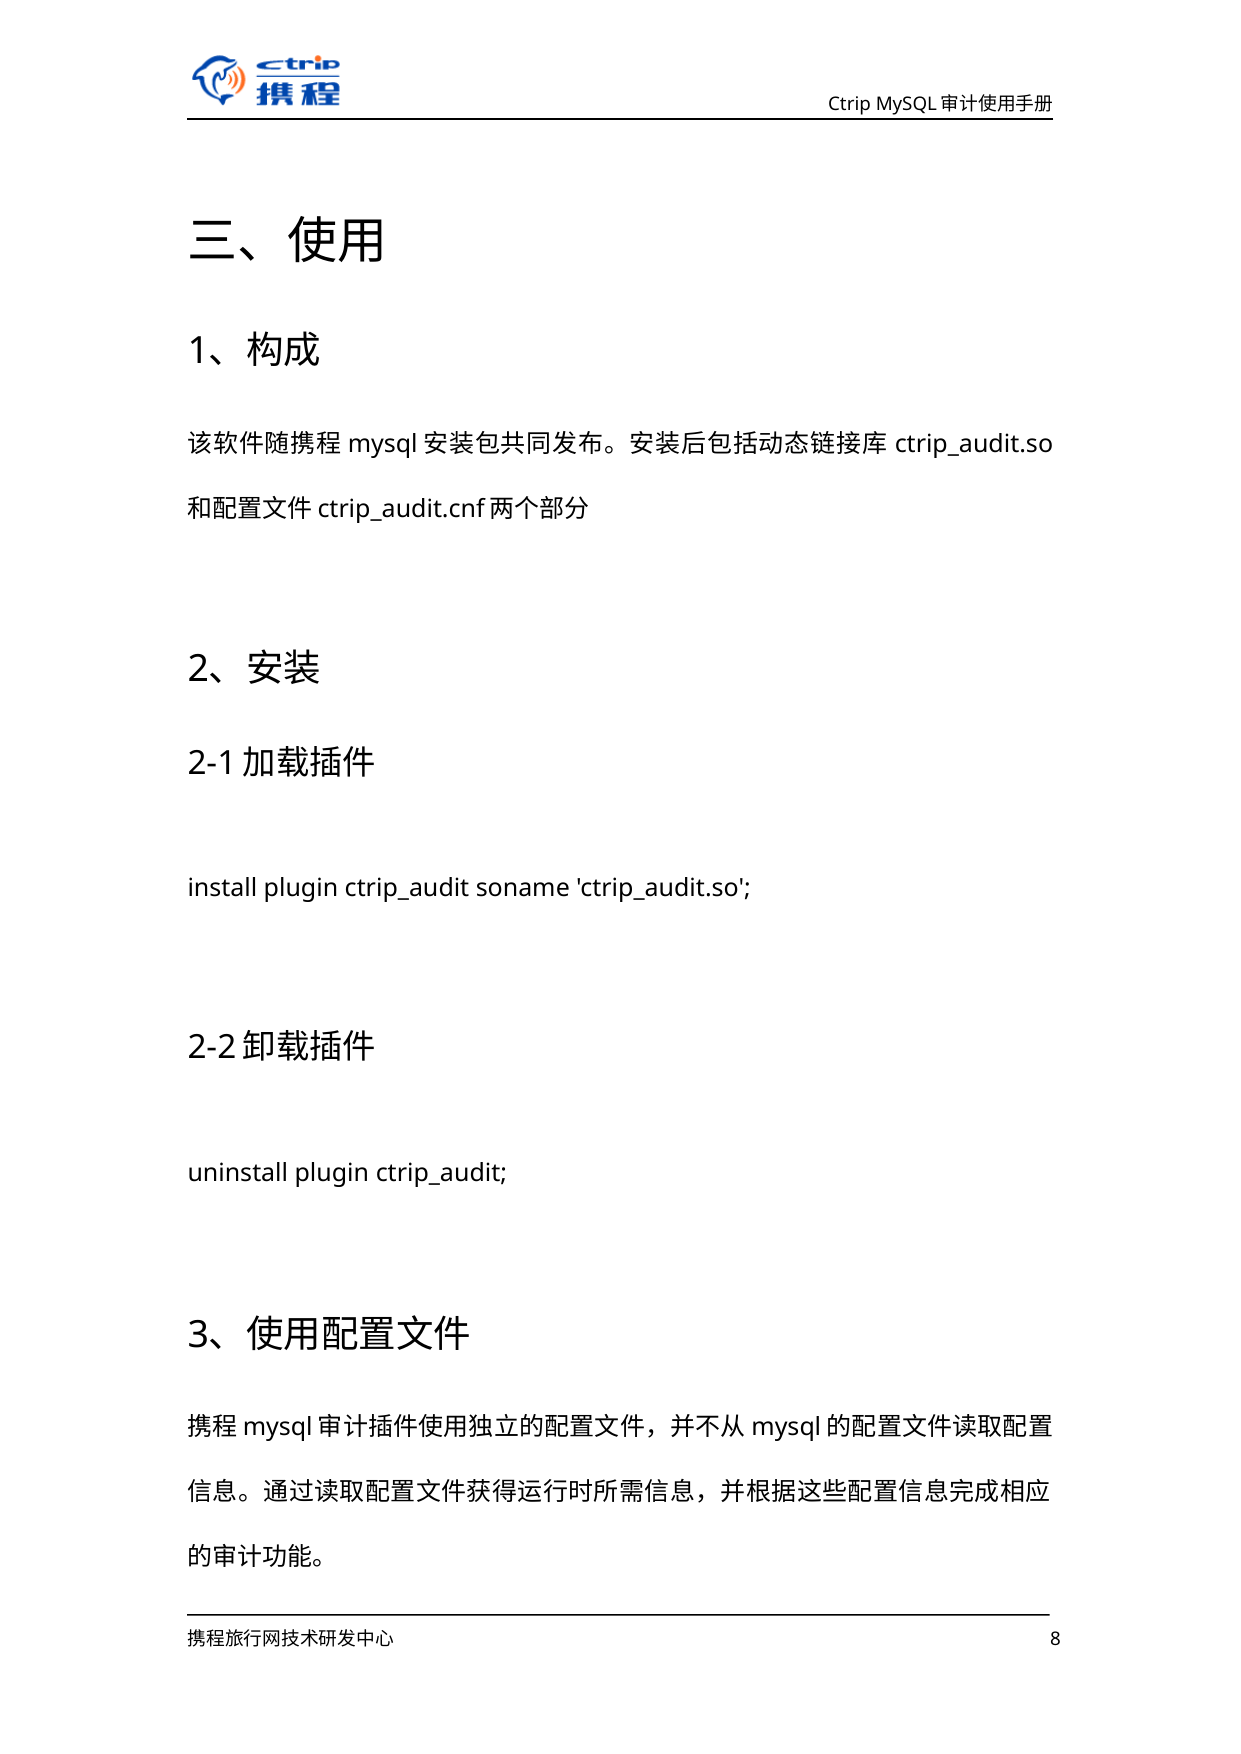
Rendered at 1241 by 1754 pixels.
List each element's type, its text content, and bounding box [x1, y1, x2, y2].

text 该软件随携程mysql安装包共同发布。安装后包括动态链接库ctrip_audit.so和配置文件ctrip_audit.cnf两个部分 [187, 409, 1053, 539]
text install plugin ctrip_audit soname 'ctrip_audit.so'; [187, 855, 1053, 920]
text 携程mysql审计插件使用独立的配置文件，并不从mysql的配置文件读取配置信息。通过读取配置文件获得运行时所需信息，并根据这些配置信息完成相应的审计功能。 [187, 1392, 1053, 1587]
subtitle 2-2卸载插件 [187, 1012, 1053, 1077]
subtitle 3、使用配置文件 [187, 1298, 1053, 1363]
text uninstall plugin ctrip_audit; [187, 1139, 1053, 1204]
subtitle 2、安装 [187, 633, 1053, 698]
subtitle 三、使用 [187, 188, 1053, 286]
subtitle 1、构成 [187, 315, 1053, 380]
subtitle 2-1加载插件 [187, 727, 1053, 792]
picture [187, 50, 346, 110]
